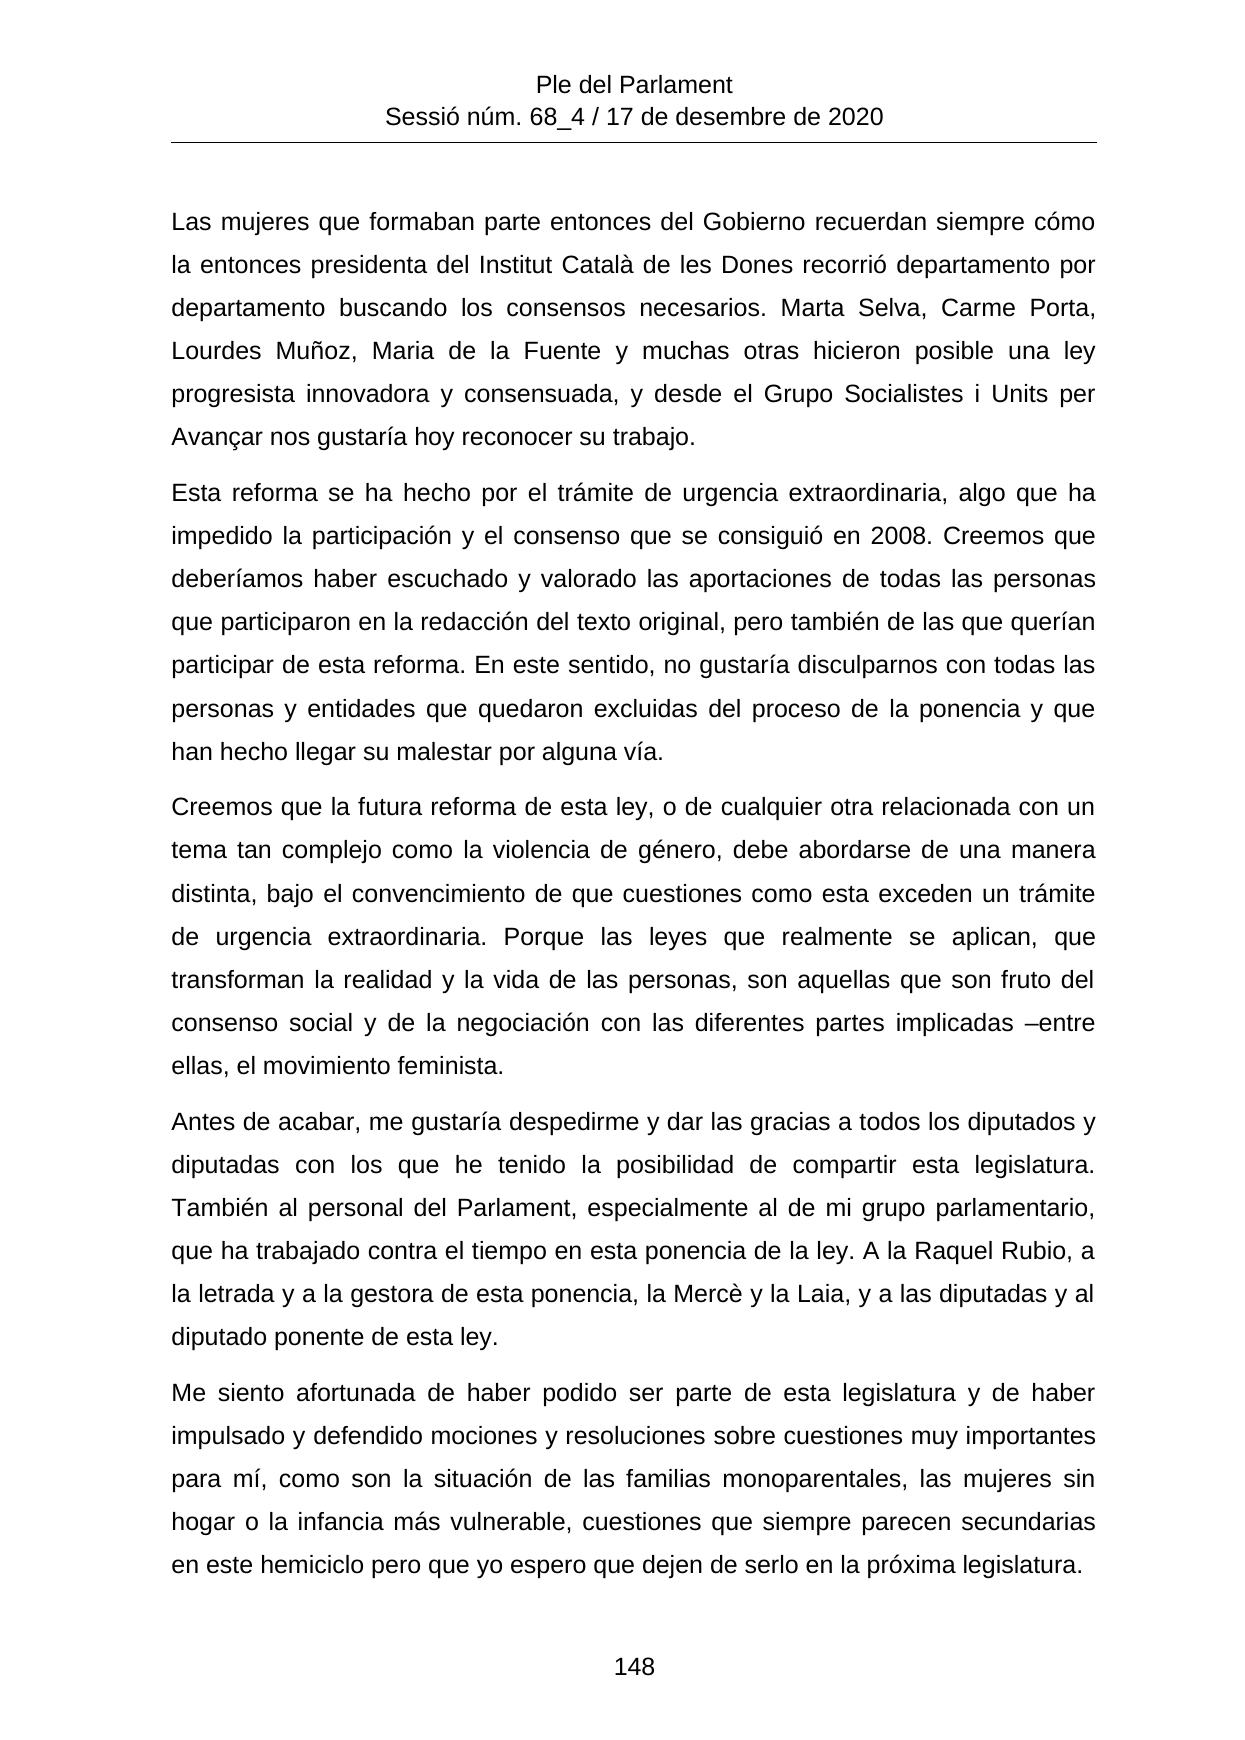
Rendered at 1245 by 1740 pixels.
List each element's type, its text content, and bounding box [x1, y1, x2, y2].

text Antes de acabar, me gustaría despedirme y dar las gracias a todos los diputados y diputadas con los que he tenido la posibilidad de compartir esta legislatura. También al personal del Parlament, especialmente al de mi grupo parlamentario, que ha trabajado contra el tiempo en esta ponencia de la ley. A la Raquel Rubio, a la letrada y a la gestora de esta ponencia, la Mercè y la Laia, y a las diputadas y al diputado ponente de esta ley. [171, 1107, 1097, 1351]
text Me siento afortunada de haber podido ser parte de esta legislatura y de haber impulsado y defendido mociones y resoluciones sobre cuestiones muy importantes para mí, como son la situación de las familias monoparentales, las mujeres sin hogar o la infancia más vulnerable, cuestiones que siempre parecen secundarias en este hemiciclo pero que yo espero que dejen de serlo en la próxima legislatura. [171, 1378, 1097, 1579]
text Las mujeres que formaban parte entonces del Gobierno recuerdan siempre cómo la entonces presidenta del Institut Català de les Dones recorrió departamento por departamento buscando los consensos necesarios. Marta Selva, Carme Porta, Lourdes Muñoz, Maria de la Fuente y muchas otras hicieron posible una ley progresista innovadora y consensuada, y desde el Grupo Socialistes i Units per Avançar nos gustaría hoy reconocer su trabajo. [171, 207, 1097, 451]
text Esta reforma se ha hecho por el trámite de urgencia extraordinaria, algo que ha impedido la participación y el consenso que se consiguió en 2008. Creemos que deberíamos haber escuchado y valorado las aportaciones de todas las personas que participaron en la redacción del texto original, pero también de las que querían participar de esta reforma. En este sentido, no gustaría disculparnos con todas las personas y entidades que quedaron excluidas del proceso de la ponencia y que han hecho llegar su malestar por alguna vía. [171, 478, 1097, 766]
text Creemos que la futura reforma de esta ley, o de cualquier otra relacionada con un tema tan complejo como la violencia de género, debe abordarse de una manera distinta, bajo el convencimiento de que cuestiones como esta exceden un trámite de urgencia extraordinaria. Porque las leyes que realmente se aplican, que transforman la realidad y la vida de las personas, son aquellas que son fruto del consenso social y de la negociación con las diferentes partes implicadas –entre ellas, el movimiento feminista. [171, 792, 1097, 1080]
